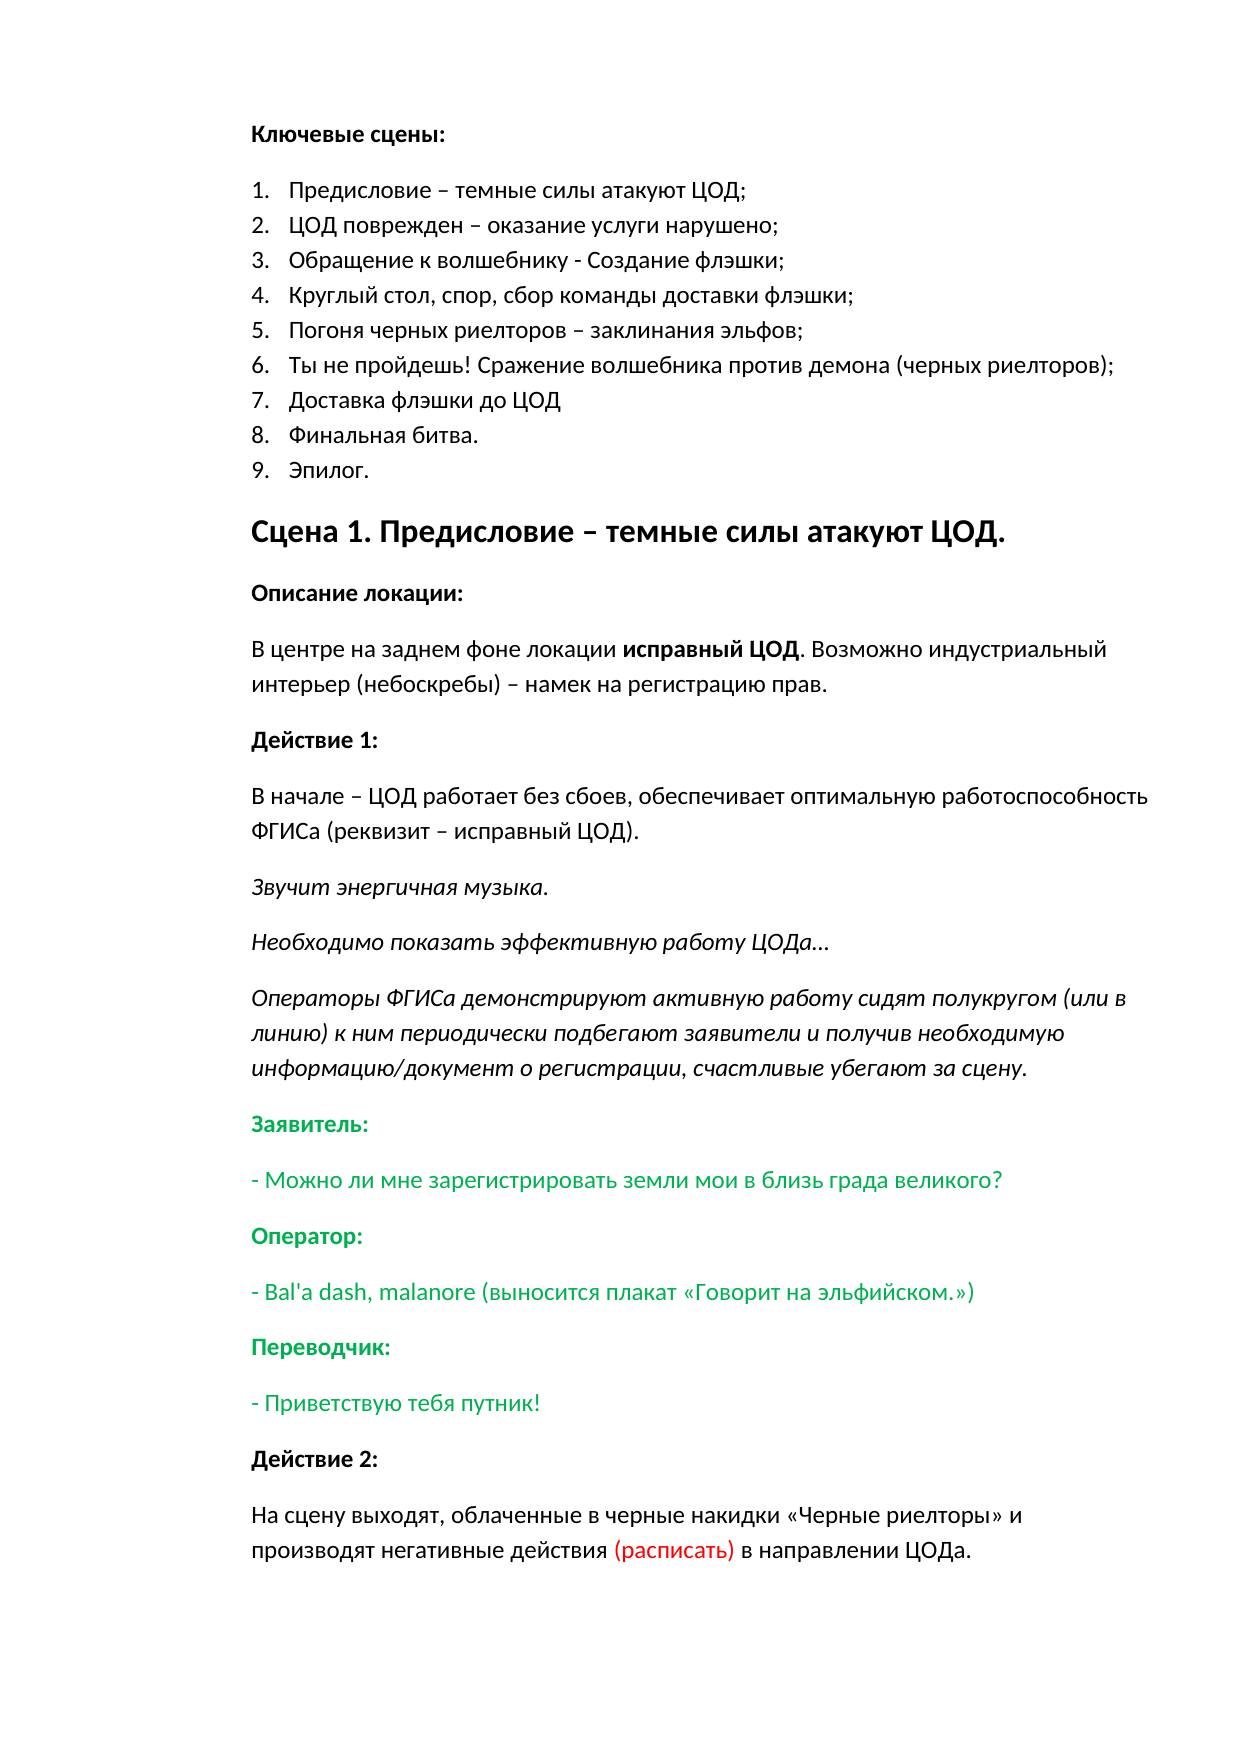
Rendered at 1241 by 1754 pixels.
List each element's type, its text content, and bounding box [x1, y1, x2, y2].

text - Можно ли мне зарегистрировать земли мои в близь града великого? [251, 1164, 1152, 1194]
text В начале – ЦОД работает без сбоев, обеспечивает оптимальную работоспособность ФГИСа (реквизит – исправный ЦОД). [251, 780, 1152, 845]
text Необходимо показать эффективную работу ЦОДа… [251, 927, 1152, 957]
text В центре на заднем фоне локации исправный ЦОД. Возможно индустриальный интерьер (небоскребы) – намек на регистрацию прав. [251, 633, 1152, 699]
text Сцена 1. Предисловие – темные силы атакуют ЦОД. [251, 510, 1152, 551]
list ЦОД поврежден – оказание услуги нарушено; [251, 209, 1152, 239]
text Звучит энергичная музыка. [251, 871, 1152, 901]
list Доставка флэшки до ЦОД [251, 384, 1152, 414]
list Эпилог. [251, 454, 1152, 484]
text Переводчик: [251, 1332, 1152, 1362]
text Заявитель: [251, 1108, 1152, 1139]
list Круглый стол, спор, сбор команды доставки флэшки; [251, 279, 1152, 309]
text На сцену выходят, облаченные в черные накидки «Черные риелторы» и производят негативные действия (расписать) в направлении ЦОДа. [251, 1499, 1152, 1564]
text Ключевые сцены: [251, 118, 1152, 149]
text Описание локации: [251, 577, 1152, 608]
list Погоня черных риелторов – заклинания эльфов; [251, 314, 1152, 344]
list Предисловие – темные силы атакуют ЦОД; [251, 174, 1152, 204]
list Финальная битва. [251, 419, 1152, 449]
text Действие 1: [251, 724, 1152, 754]
text - Приветствую тебя путник! [251, 1387, 1152, 1418]
list Обращение к волшебнику - Создание флэшки; [251, 244, 1152, 274]
list Ты не пройдешь! Сражение волшебника против демона (черных риелторов); [251, 349, 1152, 379]
text Действие 2: [251, 1443, 1152, 1474]
text - Bal'a dash, malanore (выносится плакат «Говорит на эльфийском.») [251, 1276, 1152, 1306]
text Операторы ФГИСа демонстрируют активную работу сидят полукругом (или в линию) к ним периодически подбегают заявители и получив необходимую информацию/документ о регистрации, счастливые убегают за сцену. [251, 982, 1152, 1083]
text Оператор: [251, 1220, 1152, 1250]
